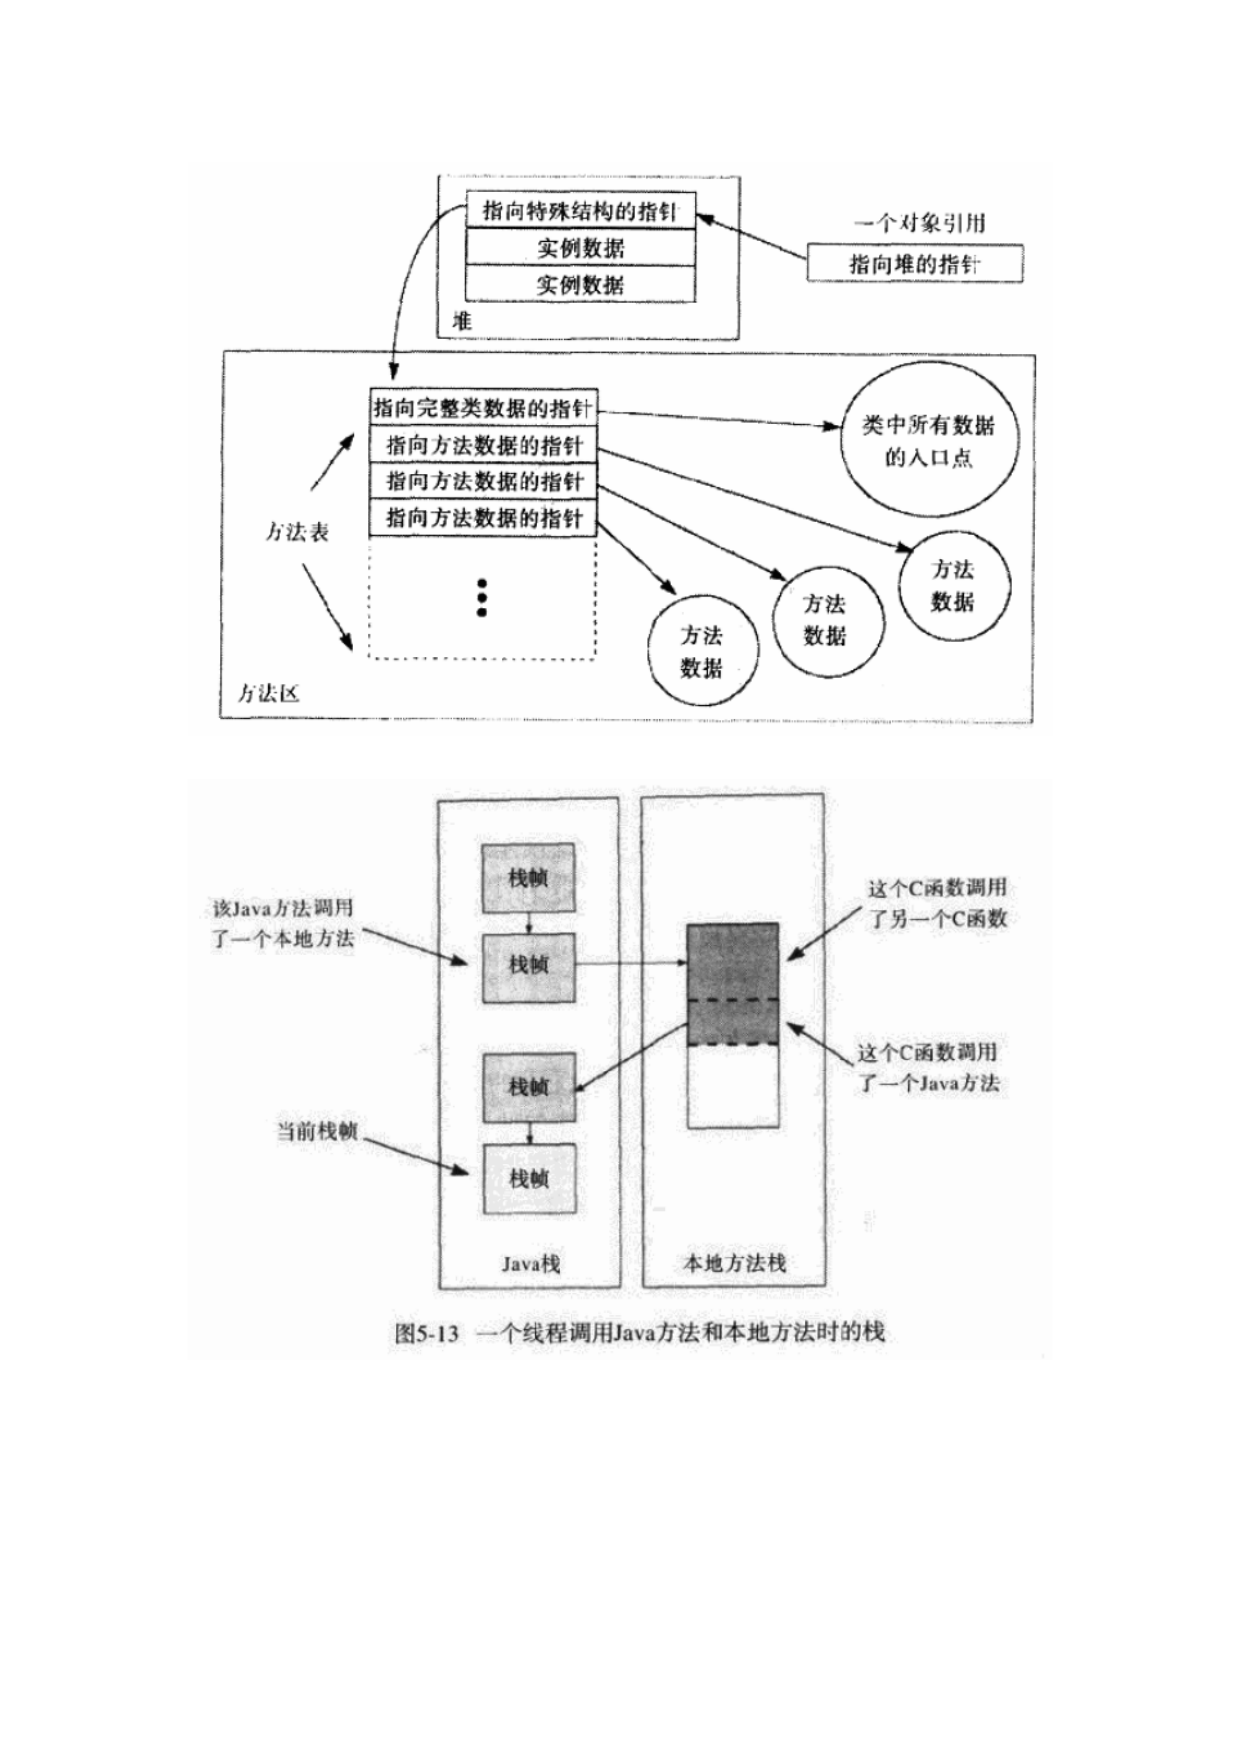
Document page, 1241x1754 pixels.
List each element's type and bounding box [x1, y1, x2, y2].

picture [187, 779, 1053, 1360]
picture [187, 162, 1053, 736]
